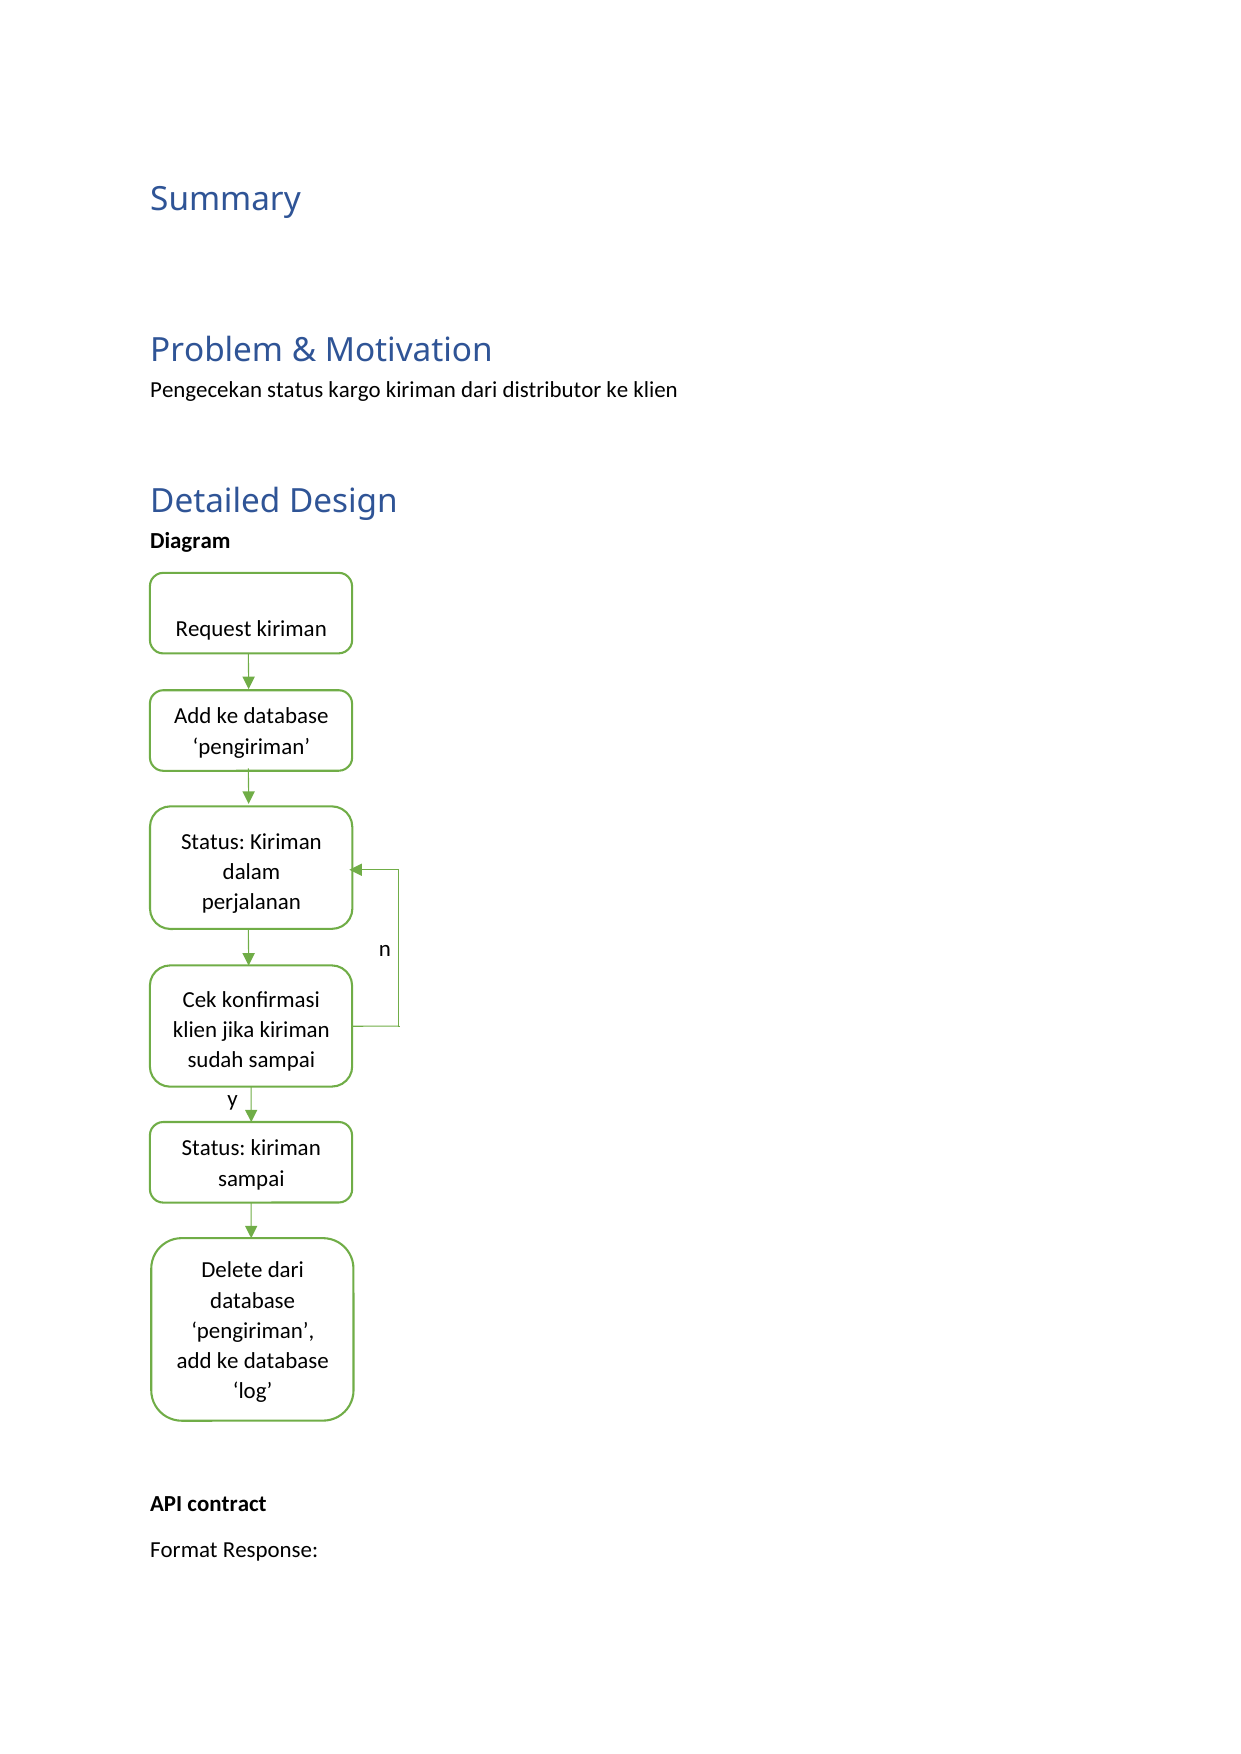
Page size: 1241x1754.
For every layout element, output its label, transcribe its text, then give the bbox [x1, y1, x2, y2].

subtitle Problem & Motivation [150, 326, 1090, 371]
subtitle Detailed Design [150, 477, 1090, 522]
subtitle Summary [150, 175, 1090, 220]
text API contract [150, 1489, 1090, 1517]
text Format Response: [150, 1536, 1090, 1563]
text Pengecekan status kargo kiriman dari distributor ke klien [150, 375, 1090, 403]
text Diagram [150, 526, 1090, 554]
